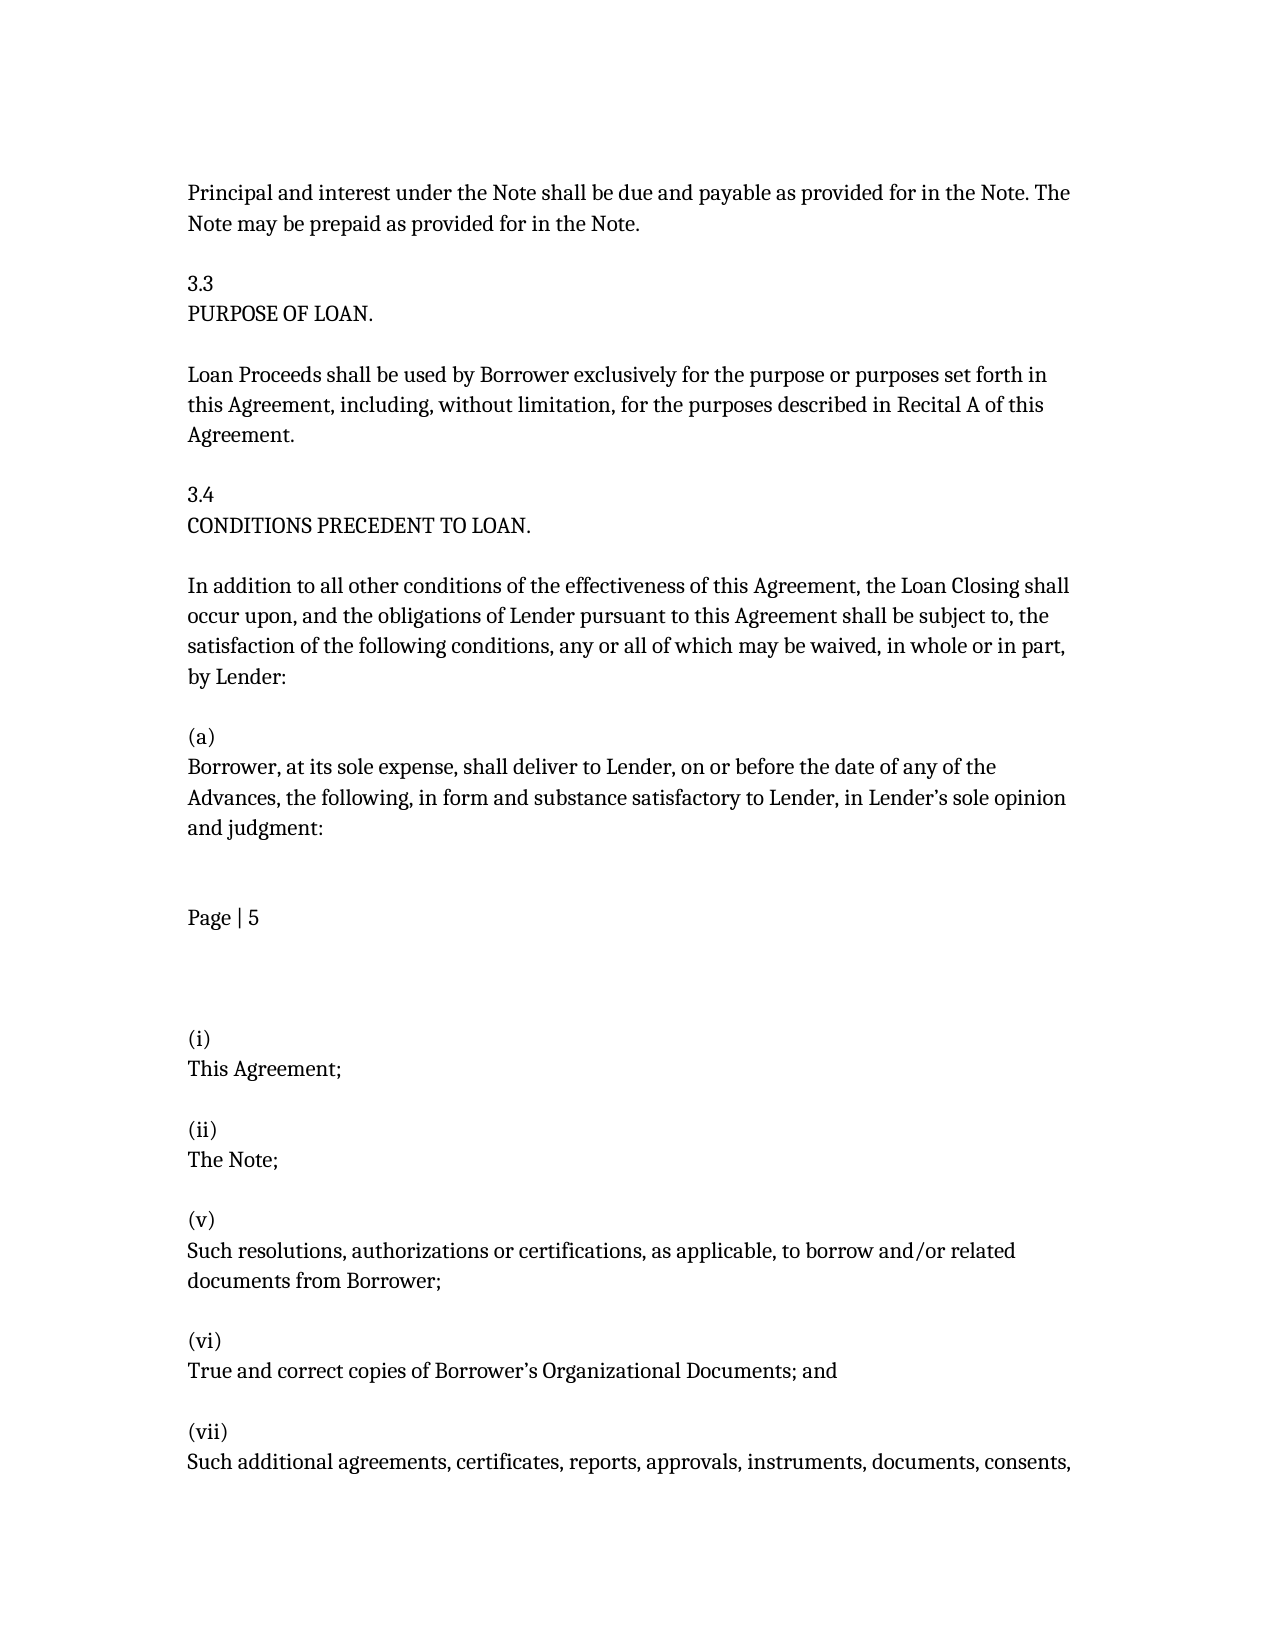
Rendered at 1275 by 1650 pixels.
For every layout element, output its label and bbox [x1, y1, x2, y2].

text [187, 150, 1087, 1475]
